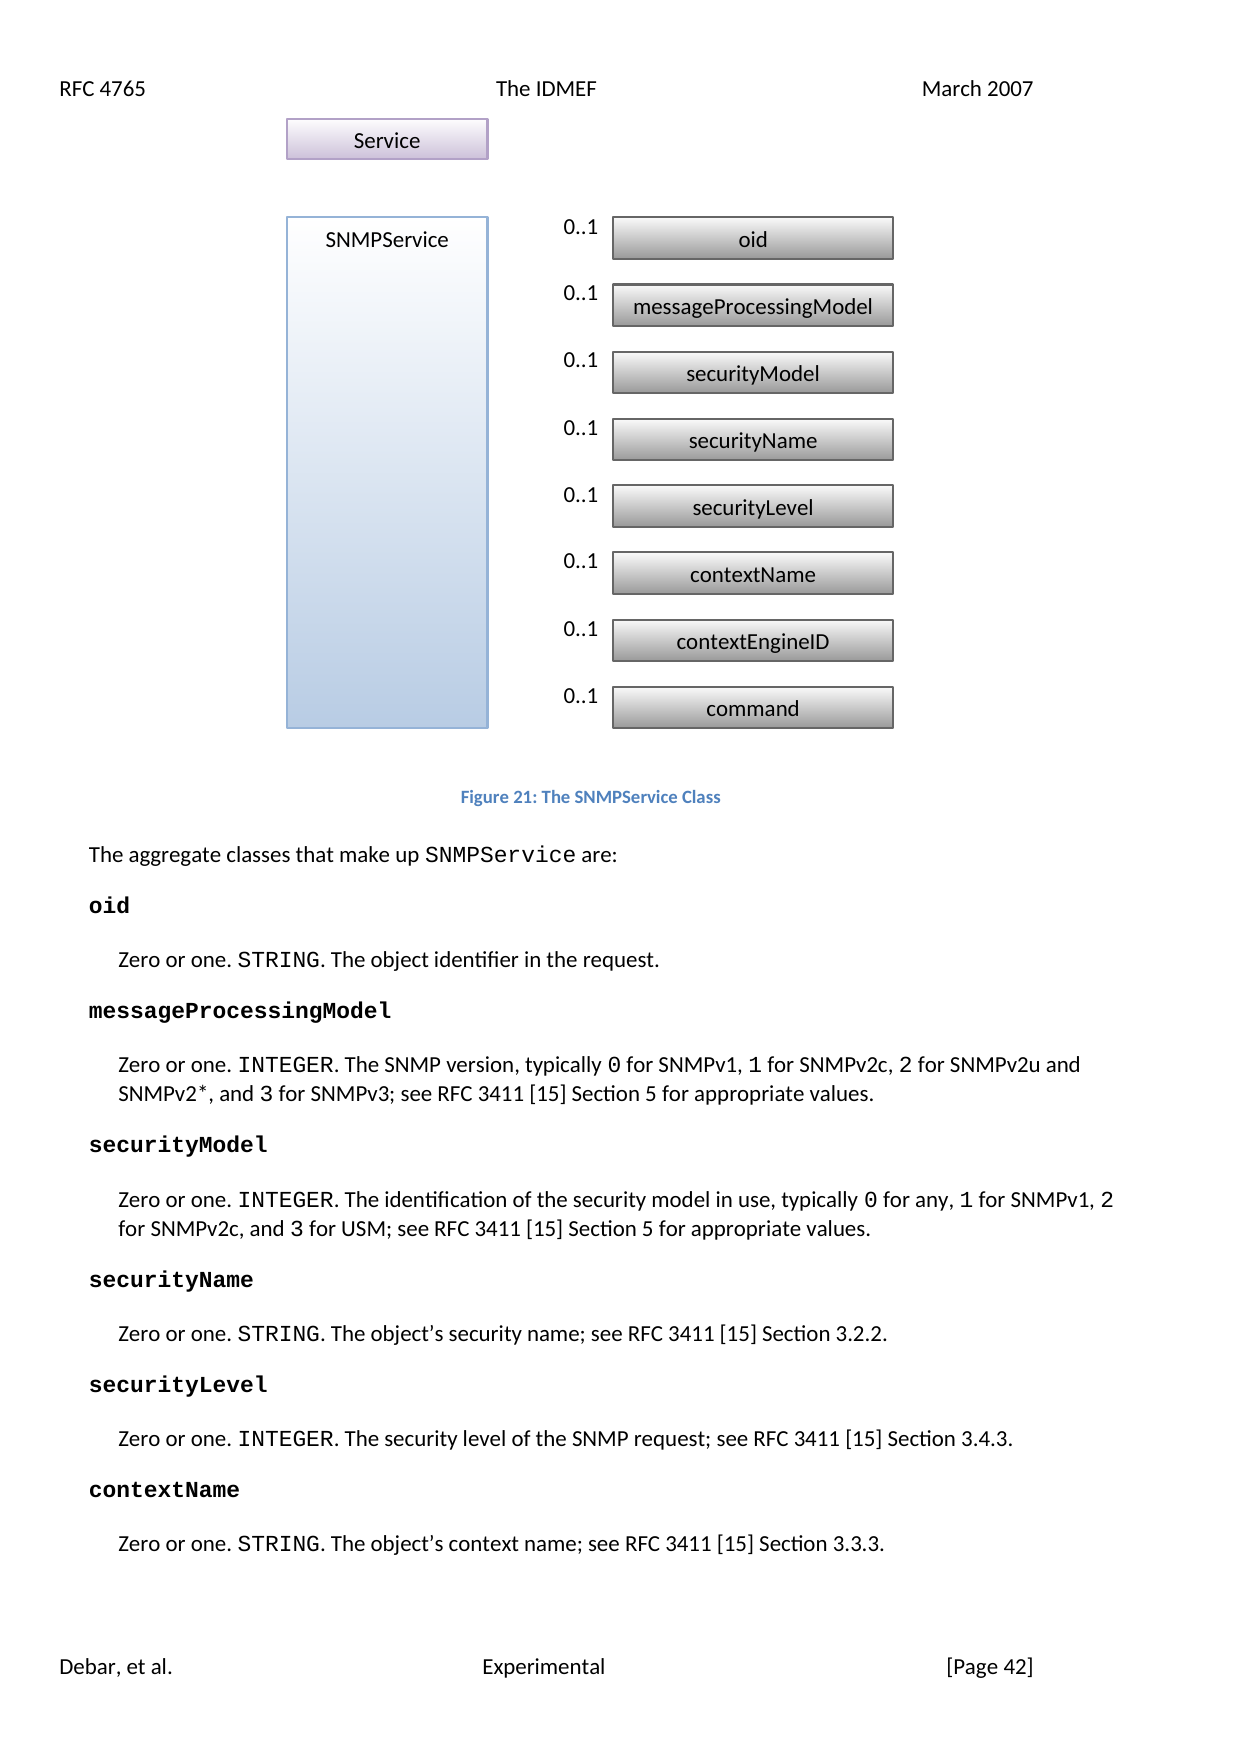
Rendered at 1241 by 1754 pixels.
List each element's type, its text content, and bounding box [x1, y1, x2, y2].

text securityLevel [89, 1373, 1122, 1399]
text contextName [89, 1478, 1122, 1504]
text Zero or one. STRING. The object’s context name; see RFC 3411 [15] Section 3.3.3. [118, 1529, 1122, 1558]
text Zero or one. INTEGER. The identification of the security model in use, typically 0 for any, 1 for SNMPv1, 2 for SNMPv2c, and 3 for USM; see RFC 3411 [15] Section 5 for appropriate values. [118, 1185, 1122, 1243]
text securityModel [89, 1134, 1122, 1160]
text Zero or one. INTEGER. The security level of the SNMP request; see RFC 3411 [15] Section 3.4.3. [118, 1424, 1122, 1453]
text The aggregate classes that make up SNMPService are: [89, 840, 1122, 869]
text Zero or one. STRING. The object’s security name; see RFC 3411 [15] Section 3.2.2. [118, 1319, 1122, 1348]
text oid [89, 894, 1122, 920]
text Zero or one. STRING. The object identifier in the request. [118, 945, 1122, 974]
text securityName [89, 1268, 1122, 1294]
text Zero or one. INTEGER. The SNMP version, typically 0 for SNMPv1, 1 for SNMPv2c, 2 for SNMPv2u and SNMPv2*, and 3 for SNMPv3; see RFC 3411 [15] Section 5 for appropriate values. [118, 1050, 1122, 1109]
text messageProcessingModel [89, 999, 1122, 1025]
